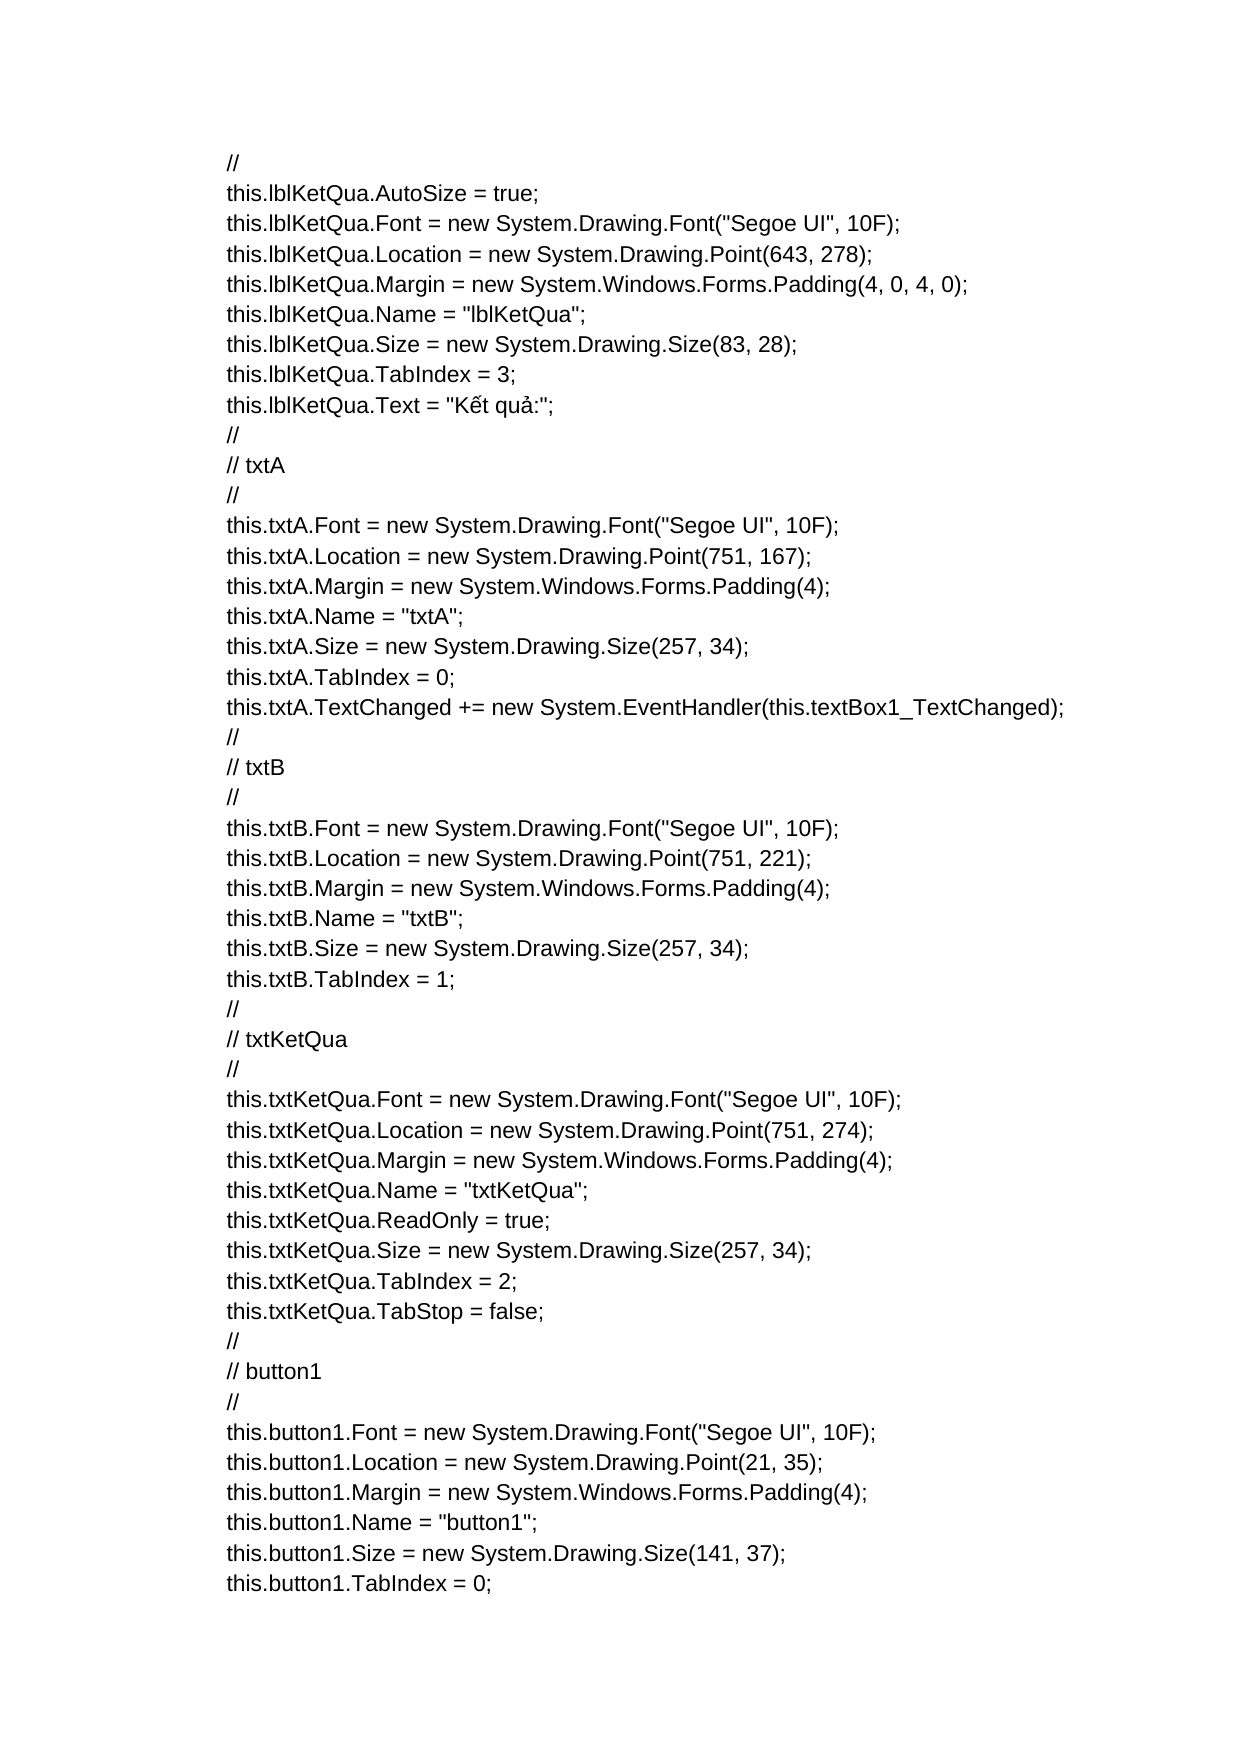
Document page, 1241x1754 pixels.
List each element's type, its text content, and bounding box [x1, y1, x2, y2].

text // txtKetQua [150, 1026, 1090, 1052]
text this.lblKetQua.Margin = new System.Windows.Forms.Padding(4, 0, 4, 0); [150, 271, 1090, 297]
text this.txtKetQua.ReadOnly = true; [150, 1207, 1090, 1234]
text this.button1.Font = new System.Drawing.Font("Segoe UI", 10F); [150, 1419, 1090, 1445]
text this.txtB.Location = new System.Drawing.Point(751, 221); [150, 845, 1090, 871]
text this.txtKetQua.Location = new System.Drawing.Point(751, 274); [150, 1117, 1090, 1143]
text this.lblKetQua.TabIndex = 3; [150, 361, 1090, 388]
text // [150, 150, 1090, 176]
text this.lblKetQua.Font = new System.Drawing.Font("Segoe UI", 10F); [150, 210, 1090, 237]
text // [150, 724, 1090, 750]
text // [150, 1056, 1090, 1083]
text this.txtA.TextChanged += new System.EventHandler(this.textBox1_TextChanged); [150, 694, 1090, 720]
text // txtA [150, 452, 1090, 478]
text this.txtKetQua.Font = new System.Drawing.Font("Segoe UI", 10F); [150, 1086, 1090, 1113]
text this.lblKetQua.Size = new System.Drawing.Size(83, 28); [150, 331, 1090, 358]
text this.button1.Location = new System.Drawing.Point(21, 35); [150, 1449, 1090, 1475]
text // [150, 422, 1090, 448]
text this.lblKetQua.Name = "lblKetQua"; [150, 301, 1090, 327]
text this.txtKetQua.Margin = new System.Windows.Forms.Padding(4); [150, 1147, 1090, 1173]
text this.txtKetQua.Name = "txtKetQua"; [150, 1177, 1090, 1203]
text this.txtB.Size = new System.Drawing.Size(257, 34); [150, 935, 1090, 962]
text this.txtA.Name = "txtA"; [150, 603, 1090, 629]
text this.txtB.Name = "txtB"; [150, 905, 1090, 932]
text this.lblKetQua.Text = "Kết quả:"; [150, 392, 1090, 418]
text // [150, 996, 1090, 1022]
text // [150, 1328, 1090, 1354]
text // button1 [150, 1358, 1090, 1385]
text this.txtB.Font = new System.Drawing.Font("Segoe UI", 10F); [150, 814, 1090, 841]
text // [150, 1388, 1090, 1415]
text this.button1.Margin = new System.Windows.Forms.Padding(4); [150, 1479, 1090, 1506]
text this.lblKetQua.Location = new System.Drawing.Point(643, 278); [150, 241, 1090, 267]
text this.lblKetQua.AutoSize = true; [150, 180, 1090, 207]
text this.button1.Name = "button1"; [150, 1509, 1090, 1536]
text this.txtKetQua.TabIndex = 2; [150, 1268, 1090, 1294]
text this.txtA.Font = new System.Drawing.Font("Segoe UI", 10F); [150, 512, 1090, 539]
text this.txtKetQua.Size = new System.Drawing.Size(257, 34); [150, 1237, 1090, 1264]
text this.txtB.TabIndex = 1; [150, 966, 1090, 992]
text this.txtA.Margin = new System.Windows.Forms.Padding(4); [150, 573, 1090, 599]
text // [150, 482, 1090, 509]
text this.txtB.Margin = new System.Windows.Forms.Padding(4); [150, 875, 1090, 901]
text this.txtA.Size = new System.Drawing.Size(257, 34); [150, 633, 1090, 660]
text this.txtKetQua.TabStop = false; [150, 1298, 1090, 1324]
text // txtB [150, 754, 1090, 781]
text this.txtA.TabIndex = 0; [150, 663, 1090, 690]
text this.button1.TabIndex = 0; [150, 1570, 1090, 1596]
text // [150, 784, 1090, 811]
text this.button1.Size = new System.Drawing.Size(141, 37); [150, 1539, 1090, 1566]
text this.txtA.Location = new System.Drawing.Point(751, 167); [150, 543, 1090, 569]
